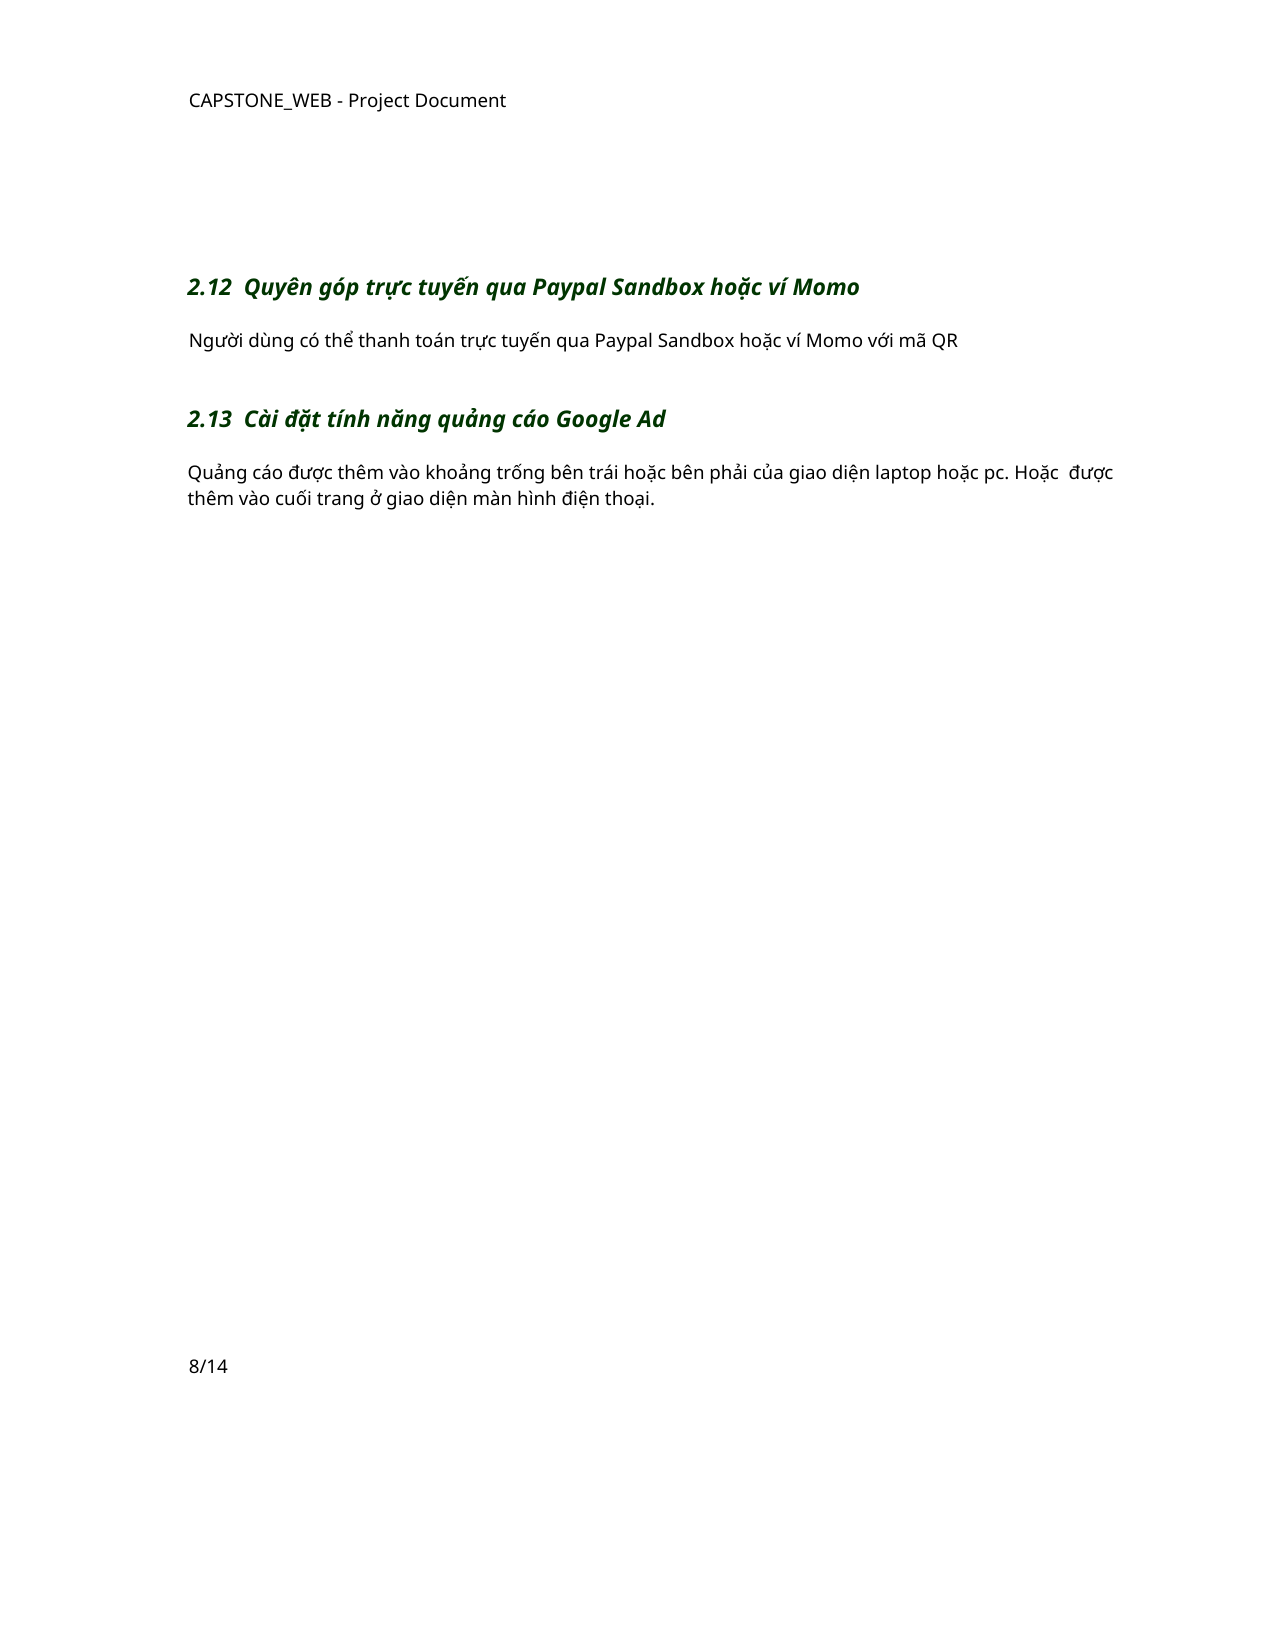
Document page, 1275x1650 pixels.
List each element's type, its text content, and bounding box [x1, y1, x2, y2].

subtitle Quyên góp trực tuyến qua Paypal Sandbox hoặc ví Momo [187, 271, 1125, 303]
subtitle Cài đặt tính năng quảng cáo Google Ad [187, 403, 1125, 434]
text Quảng cáo được thêm vào khoảng trống bên trái hoặc bên phải của giao diện laptop hoặc pc. Hoặc được thêm vào cuối trang ở giao diện màn hình điện thoại. [187, 459, 1125, 510]
text Người dùng có thể thanh toán trực tuyến qua Paypal Sandbox hoặc ví Momo với mã QR [188, 328, 1125, 353]
